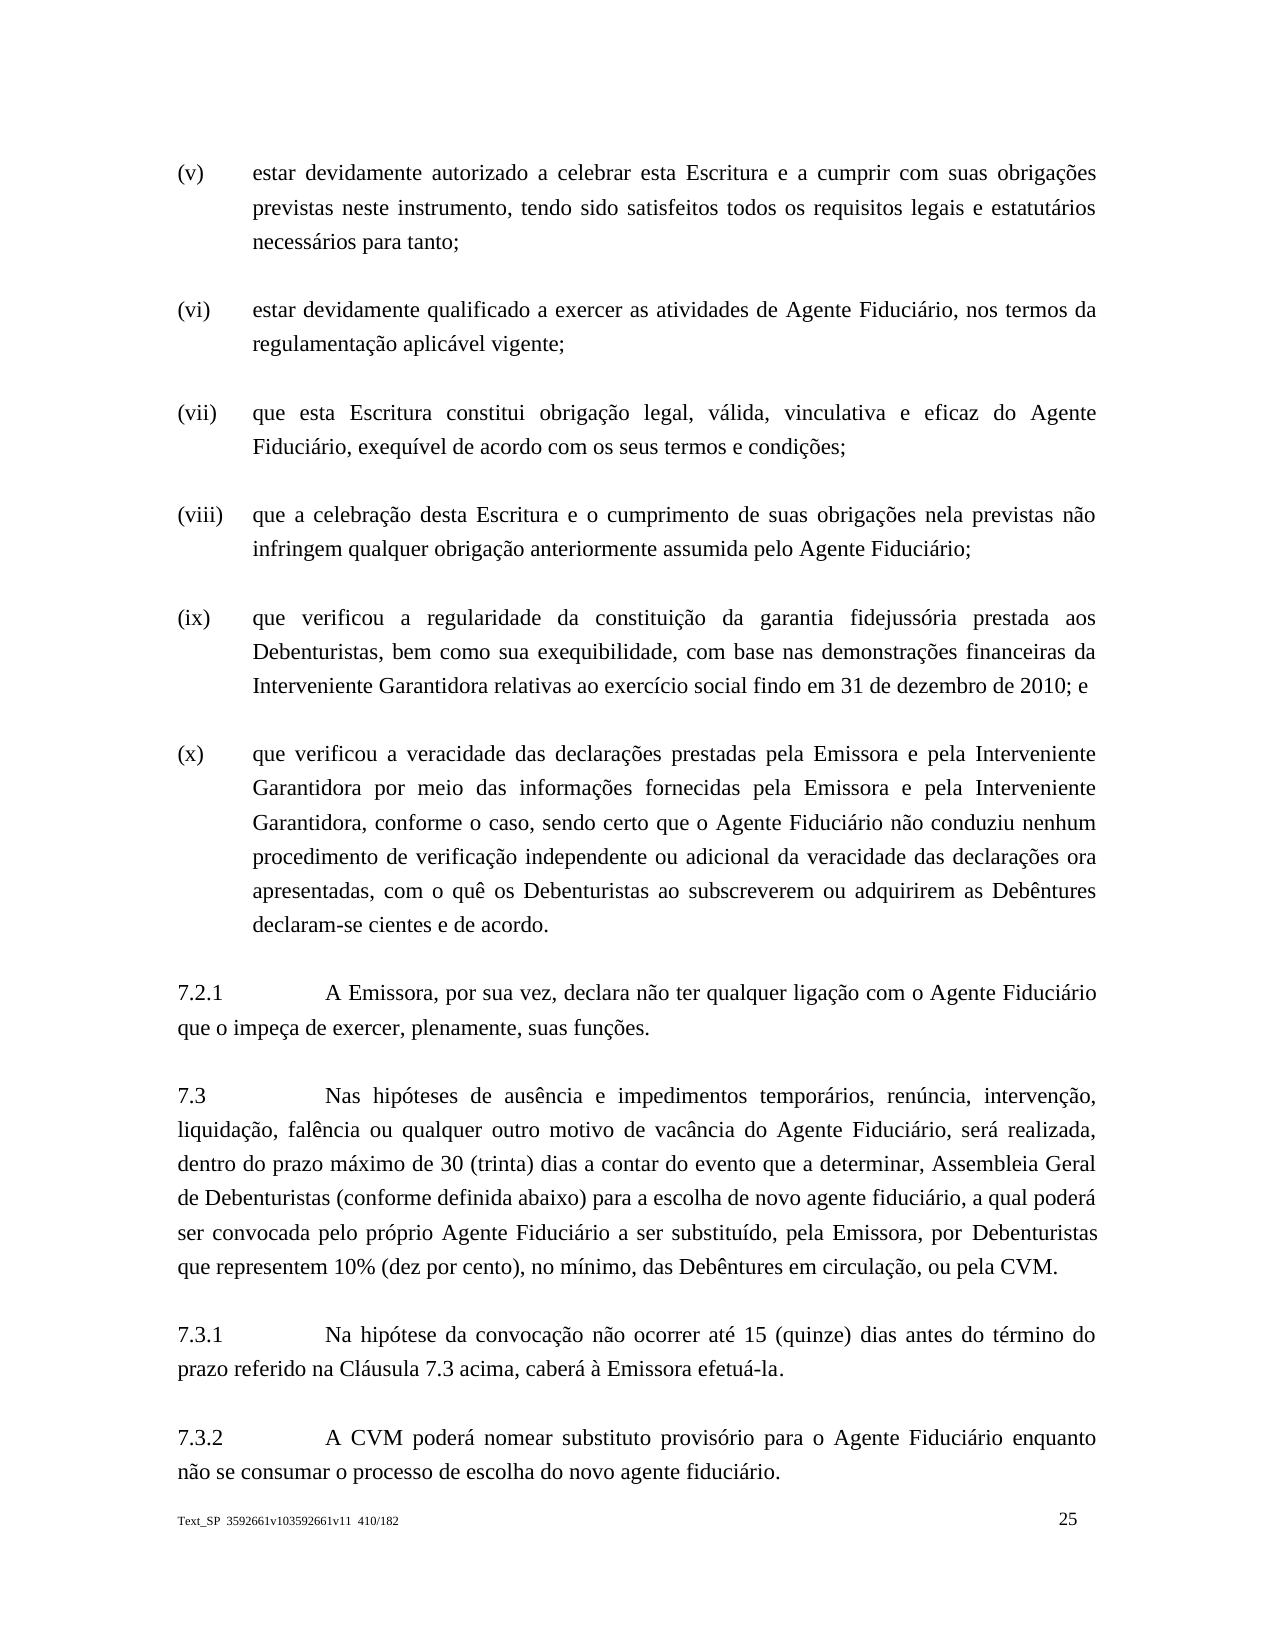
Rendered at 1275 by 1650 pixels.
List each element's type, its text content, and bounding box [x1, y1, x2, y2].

text (vii) que esta Escritura constitui obrigação legal, válida, vinculativa e eficaz do Agente Fiduciário, exequível de acordo com os seus termos e condições; [177, 399, 1098, 459]
text (vi) estar devidamente qualificado a exercer as atividades de Agente Fiduciário, nos termos da regulamentação aplicável vigente; [177, 296, 1098, 357]
text 7.3 Nas hipóteses de ausência e impedimentos temporários, renúncia, intervenção, liquidação, falência ou qualquer outro motivo de vacância do Agente Fiduciário, será realizada, dentro do prazo máximo de 30 (trinta) dias a contar do evento que a determinar, Assembleia Geral de Debenturistas (conforme definida abaixo) para a escolha de novo agente fiduciário, a qual poderá ser convocada pelo próprio Agente Fiduciário a ser substituído, pela Emissora, por Debenturistas que representem 10% (dez por cento), no mínimo, das Debêntures em circulação, ou pela CVM. [177, 1082, 1098, 1279]
text 7.2.1 A Emissora, por sua vez, declara não ter qualquer ligação com o Agente Fiduciário que o impeça de exercer, plenamente, suas funções. [177, 979, 1098, 1040]
text 7.3.1 Na hipótese da convocação não ocorrer até 15 (quinze) dias antes do término do prazo referido na Cláusula 7.3 acima, caberá à Emissora efetuá-la. [177, 1321, 1098, 1382]
text 7.3.2 A CVM poderá nomear substituto provisório para o Agente Fiduciário enquanto não se consumar o processo de escolha do novo agente fiduciário. [177, 1424, 1098, 1484]
text (ix) que verificou a regularidade da constituição da garantia fidejussória prestada aos Debenturistas, bem como sua exequibilidade, com base nas demonstrações financeiras da Interveniente Garantidora relativas ao exercício social findo em 31 de dezembro de 2010; e [177, 604, 1098, 698]
text (x) que verificou a veracidade das declarações prestadas pela Emissora e pela Interveniente Garantidora por meio das informações fornecidas pela Emissora e pela Interveniente Garantidora, conforme o caso, sendo certo que o Agente Fiduciário não conduziu nenhum procedimento de verificação independente ou adicional da veracidade das declarações ora apresentadas, com o quê os Debenturistas ao subscreverem ou adquirirem as Debêntures declaram-se cientes e de acordo. [177, 740, 1098, 937]
text (viii) que a celebração desta Escritura e o cumprimento de suas obrigações nela previstas não infringem qualquer obrigação anteriormente assumida pelo Agente Fiduciário; [177, 501, 1098, 562]
text (v) estar devidamente autorizado a celebrar esta Escritura e a cumprir com suas obrigações previstas neste instrumento, tendo sido satisfeitos todos os requisitos legais e estatutários necessários para tanto; [177, 159, 1098, 254]
